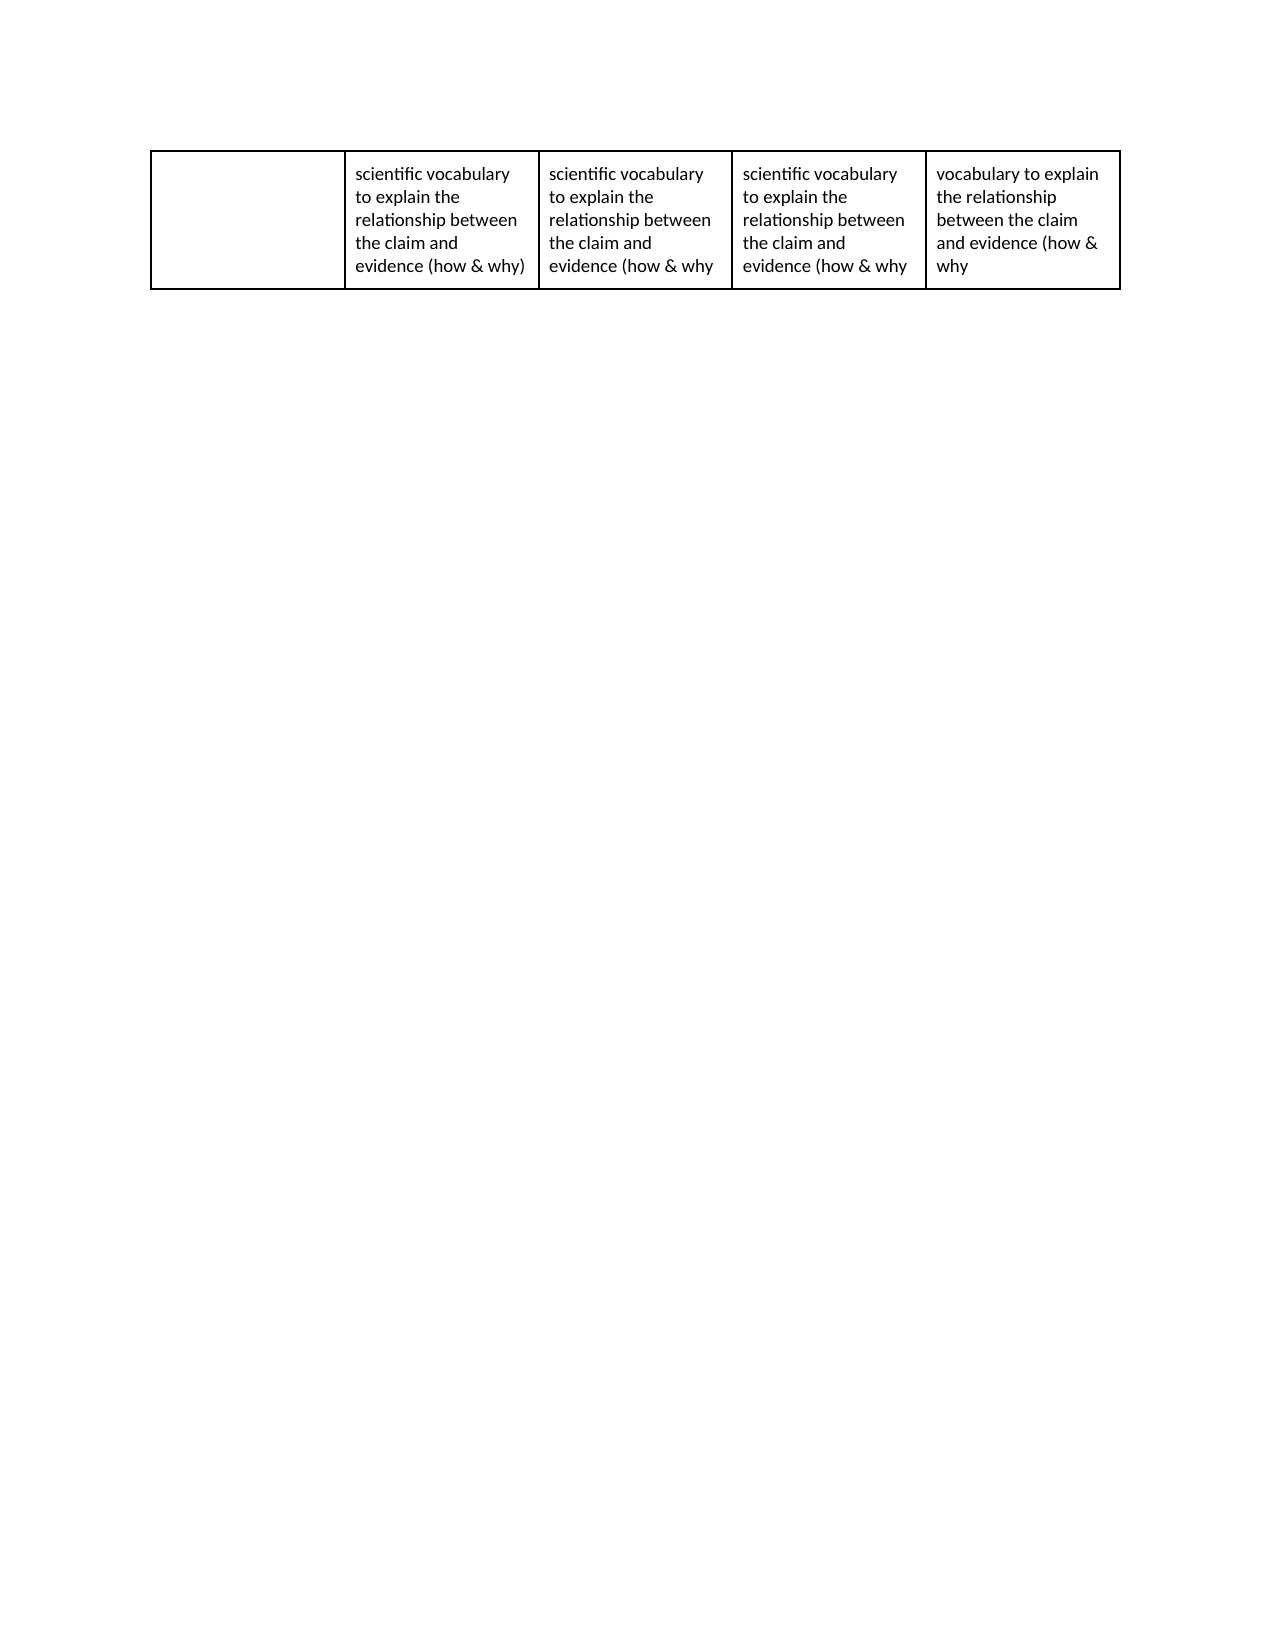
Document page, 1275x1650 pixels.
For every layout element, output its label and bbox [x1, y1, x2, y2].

table_cell [927, 152, 1119, 287]
table_cell [540, 152, 731, 287]
table_cell [346, 152, 538, 287]
table_cell [733, 152, 925, 287]
